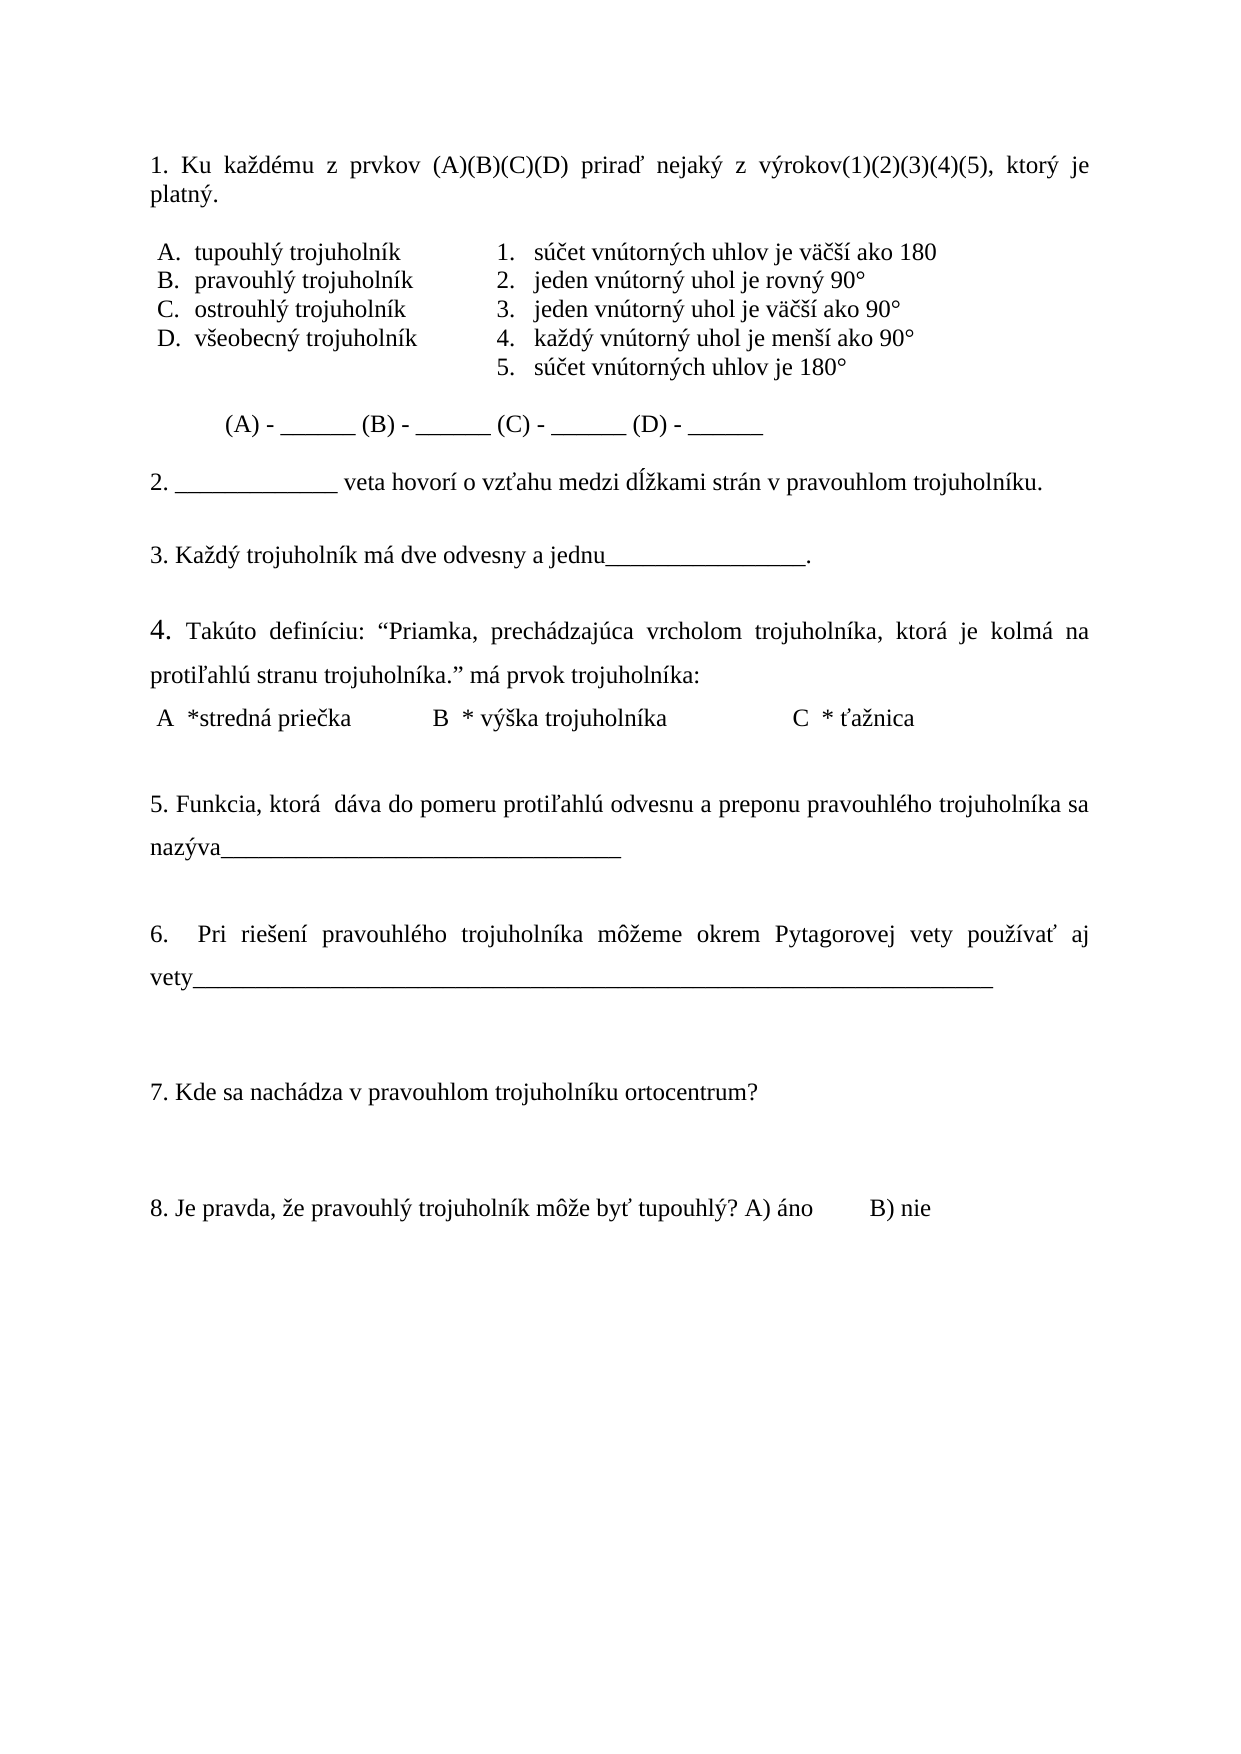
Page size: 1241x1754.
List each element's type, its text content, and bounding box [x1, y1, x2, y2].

text 3. Každý trojuholník má dve odvesny a jednu________________. [150, 540, 1090, 568]
text 4. Takúto definíciu: “Priamka, prechádzajúca vrcholom trojuholníka, ktorá je kolmá na protiľahlú stranu trojuholníka.” má prvok trojuholníka: [150, 612, 1090, 689]
text 8. Je pravda, že pravouhlý trojuholník môže byť tupouhlý? A) áno B) nie [150, 1193, 1090, 1222]
text 7. Kde sa nachádza v pravouhlom trojuholníku ortocentrum? [150, 1077, 1090, 1106]
table_header tupouhlý trojuholník pravouhlý trojuholník ostrouhlý trojuholník všeobecný trojuholník [150, 237, 477, 409]
text 2. _____________ veta hovorí o vzťahu medzi dĺžkami strán v pravouhlom trojuholníku. [150, 467, 1090, 496]
text 1. Ku každému z prvkov (A)(B)(C)(D) priraď nejaký z výrokov(1)(2)(3)(4)(5), ktorý je platný. [150, 150, 1090, 207]
table_header súčet vnútorných uhlov je väčší ako 180 jeden vnútorný uhol je rovný 90° jeden vnútorný uhol je väčší ako 90° každý vnútorný uhol je menší ako 90° súčet vnútorných uhlov je 180° [478, 237, 967, 409]
text 6. Pri riešení pravouhlého trojuholníka môžeme okrem Pytagorovej vety používať aj vety________________________________________________________________ [150, 919, 1090, 1034]
text 5. Funkcia, ktorá dáva do pomeru protiľahlú odvesnu a preponu pravouhlého trojuholníka sa nazýva________________________________ [150, 789, 1090, 861]
table_cell (A) - ______ (B) - ______ (C) - ______ (D) - ______ [150, 410, 967, 438]
text A *stredná priečka B * výška trojuholníka C * ťažnica [150, 703, 1090, 732]
